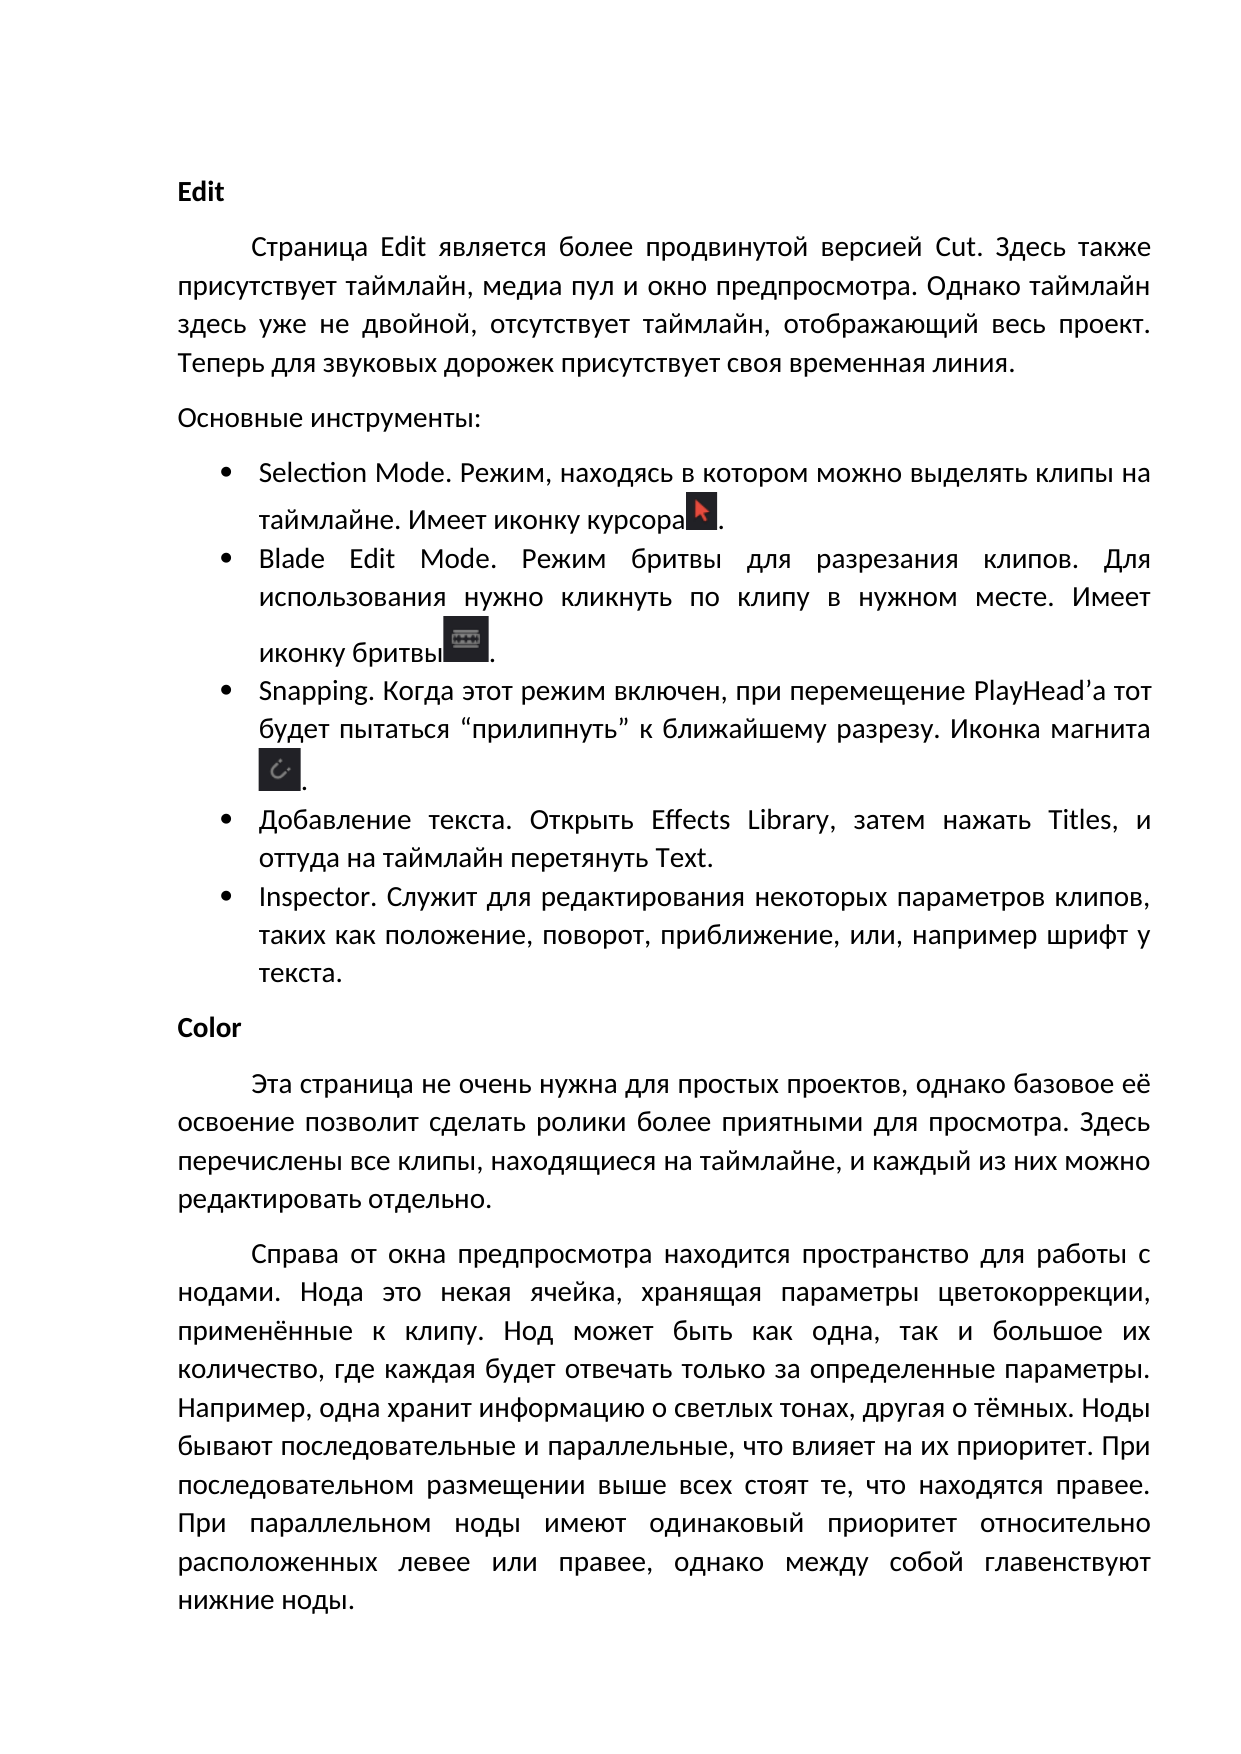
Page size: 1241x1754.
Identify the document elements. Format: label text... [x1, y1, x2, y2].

picture [258, 748, 301, 791]
list Selection Mode. Режим, находясь в котором можно выделять клипы на таймлайне. Имеет иконку курсора. [221, 454, 1152, 537]
text Эта страница не очень нужна для простых проектов, однако базовое её освоение позволит сделать ролики более приятными для просмотра. Здесь перечислены все клипы, находящиеся на таймлайне, и каждый из них можно редактировать отдельно. [177, 1065, 1152, 1216]
picture [686, 492, 718, 530]
text Справа от окна предпросмотра находится пространство для работы с нодами. Нода это некая ячейка, хранящая параметры цветокоррекции, применённые к клипу. Нод может быть как одна, так и большое их количество, где каждая будет отвечать только за определенные параметры. Например, одна хранит информацию о светлых тонах, другая о тёмных. Ноды бывают последовательные и параллельные, что влияет на их приоритет. При последовательном размещении выше всех стоят те, что находятся правее. При параллельном ноды имеют одинаковый приоритет относительно расположенных левее или правее, однако между собой главенствуют нижние ноды. [177, 1235, 1152, 1617]
list Inspector. Служит для редактирования некоторых параметров клипов, таких как положение, поворот, приближение, или, например шрифт у текста. [221, 878, 1152, 990]
text Основные инструменты: [177, 399, 1152, 434]
text Страница Edit является более продвинутой версией Cut. Здесь также присутствует таймлайн, медиа пул и окно предпросмотра. Однако таймлайн здесь уже не двойной, отсутствует таймлайн, отображающий весь проект. Теперь для звуковых дорожек присутствует своя временная линия. [177, 228, 1152, 379]
text Color [177, 1009, 1152, 1045]
text Edit [177, 173, 1152, 209]
list Blade Edit Mode. Режим бритвы для разрезания клипов. Для использования нужно кликнуть по клипу в нужном месте. Имеет иконку бритвы. [221, 540, 1152, 669]
list Добавление текста. Открыть Effects Library, затем нажать Titles, и оттуда на таймлайн перетянуть Text. [221, 801, 1152, 875]
picture [443, 616, 489, 662]
list Snapping. Когда этот режим включен, при перемещение PlayHead’а тот будет пытаться “прилипнуть” к ближайшему разрезу. Иконка магнита. [221, 672, 1152, 798]
